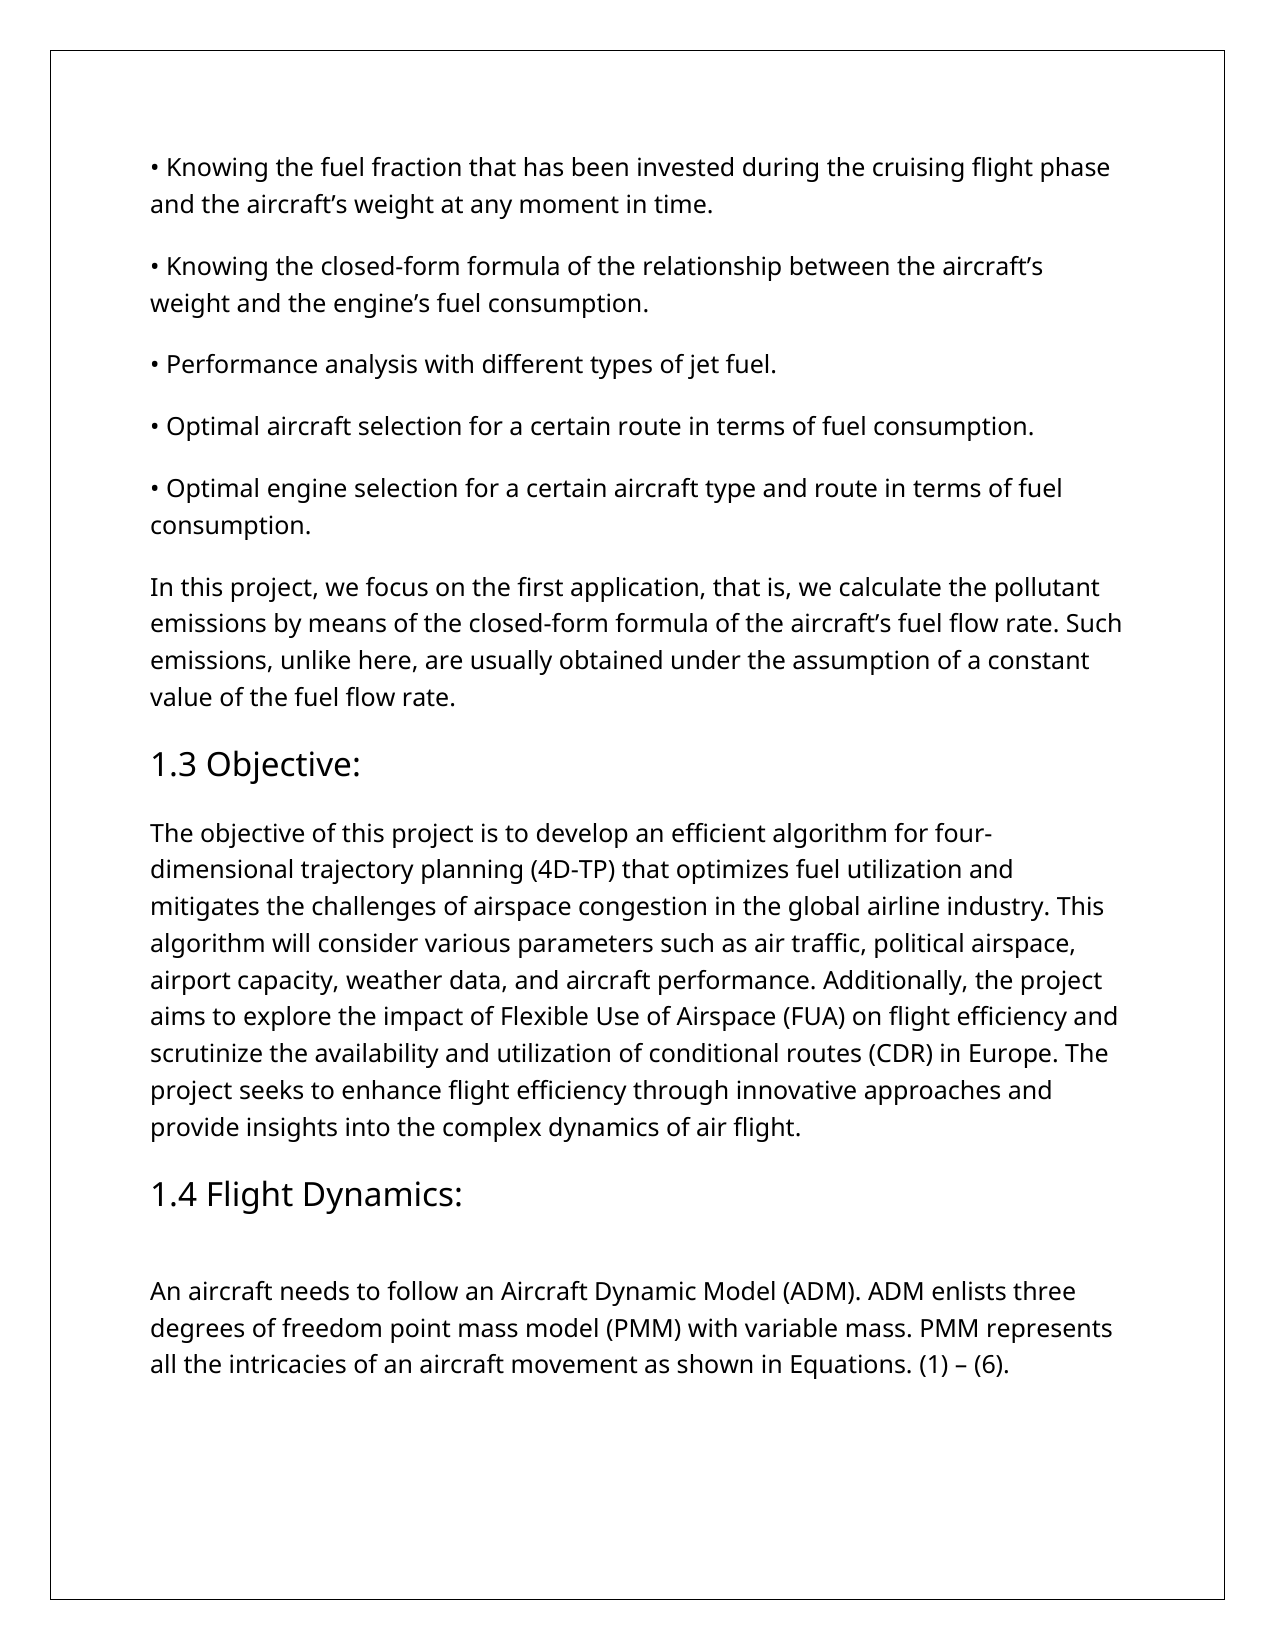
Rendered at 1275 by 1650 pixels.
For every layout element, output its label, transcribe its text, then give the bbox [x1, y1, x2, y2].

text The objective of this project is to develop an efficient algorithm for four-dimensional trajectory planning (4D-TP) that optimizes fuel utilization and mitigates the challenges of airspace congestion in the global airline industry. This algorithm will consider various parameters such as air traffic, political airspace, airport capacity, weather data, and aircraft performance. Additionally, the project aims to explore the impact of Flexible Use of Airspace (FUA) on flight efficiency and scrutinize the availability and utilization of conditional routes (CDR) in Europe. The project seeks to enhance flight efficiency through innovative approaches and provide insights into the complex dynamics of air flight. [150, 815, 1125, 1143]
subtitle 1.4 Flight Dynamics: [150, 1171, 1125, 1217]
text • Knowing the fuel fraction that has been invested during the cruising flight phase and the aircraft’s weight at any moment in time. [150, 150, 1125, 221]
subtitle 1.3 Objective: [150, 741, 1125, 787]
text • Optimal engine selection for a certain aircraft type and route in terms of fuel consumption. [150, 471, 1125, 541]
text An aircraft needs to follow an Aircraft Dynamic Model (ADM). ADM enlists three degrees of freedom point mass model (PMM) with variable mass. PMM represents all the intricacies of an aircraft movement as shown in Equations. (1) – (6). [150, 1273, 1125, 1381]
text • Optimal aircraft selection for a certain route in terms of fuel consumption. [150, 409, 1125, 443]
text • Knowing the closed-form formula of the relationship between the aircraft’s weight and the engine’s fuel consumption. [150, 248, 1125, 319]
text In this project, we focus on the first application, that is, we calculate the pollutant emissions by means of the closed-form formula of the aircraft’s fuel flow rate. Such emissions, unlike here, are usually obtained under the assumption of a constant value of the fuel flow rate. [150, 569, 1125, 713]
text • Performance analysis with different types of jet fuel. [150, 347, 1125, 381]
